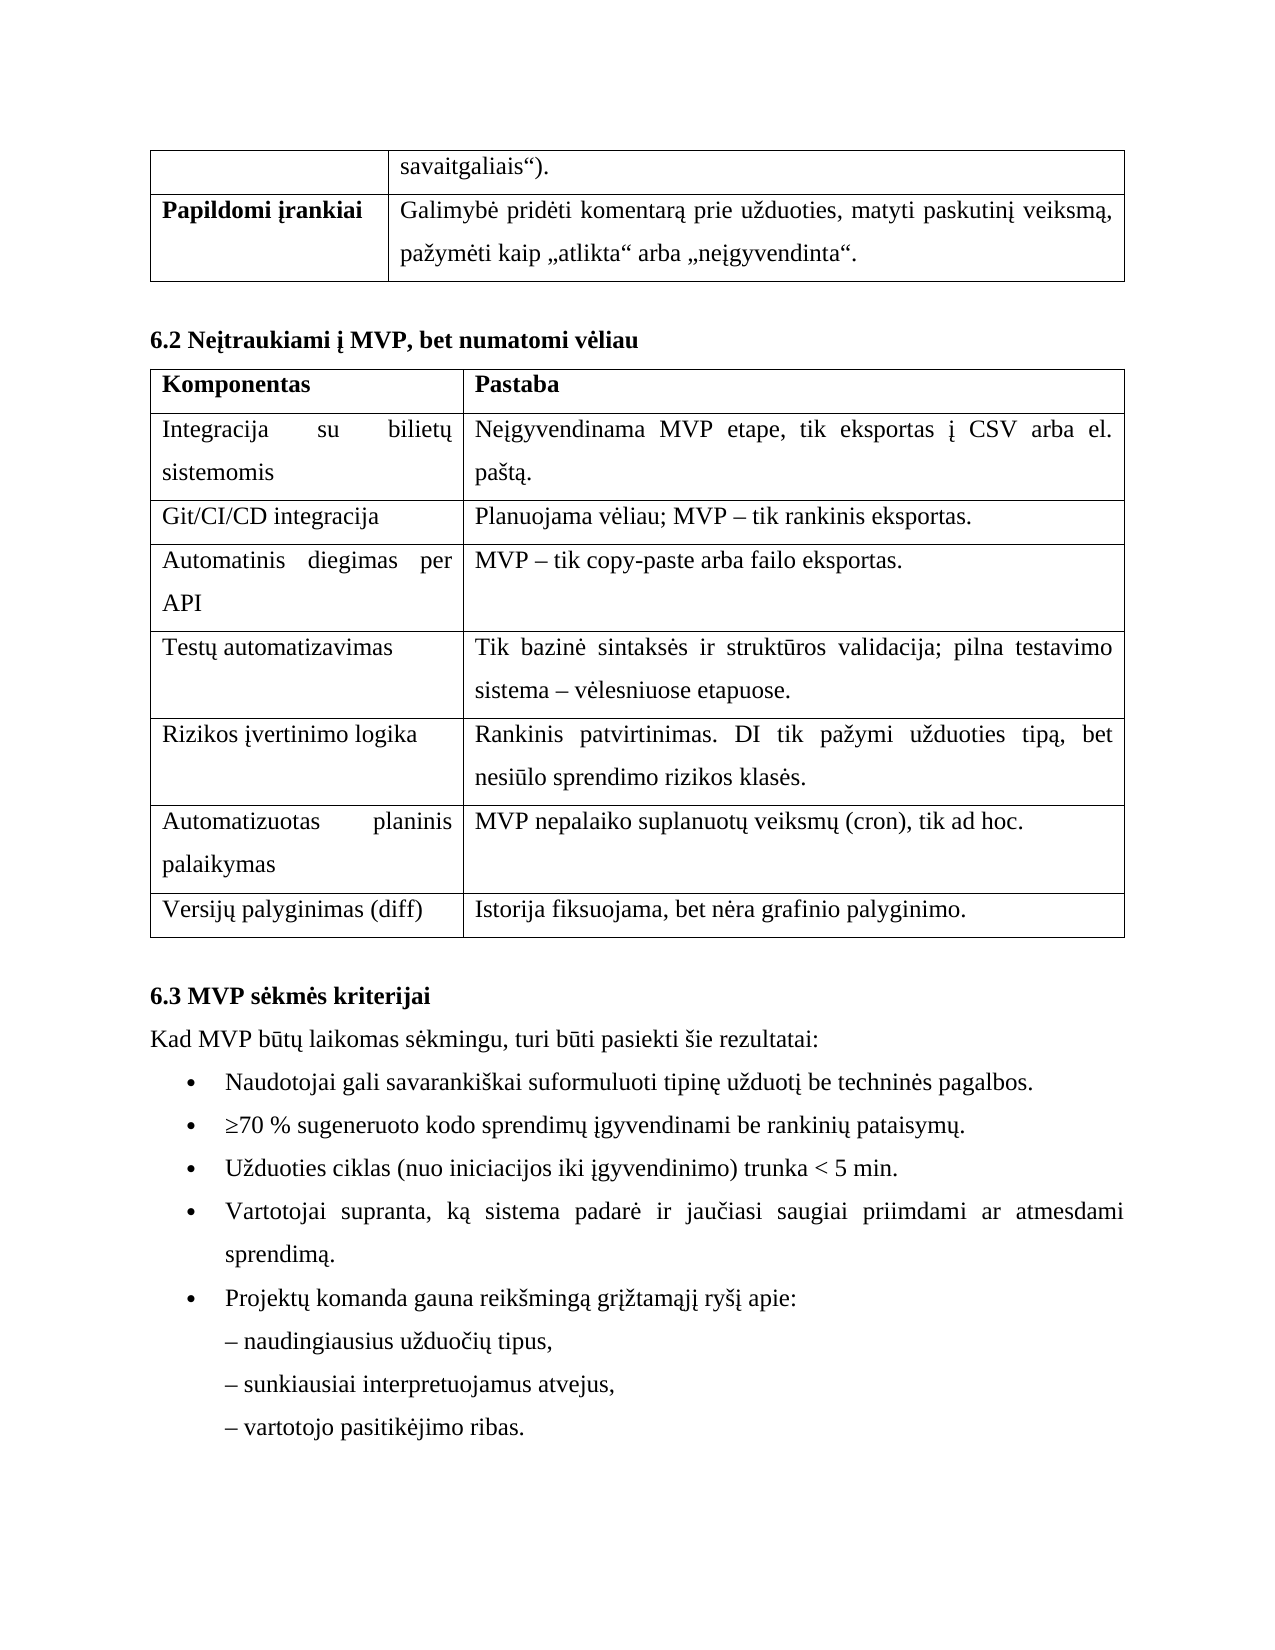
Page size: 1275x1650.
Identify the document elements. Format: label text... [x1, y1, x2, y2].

table_cell Tik bazinė sintaksės ir struktūros validacija; pilna testavimo sistema – vėlesniuose etapuose. [464, 632, 1124, 718]
table_cell Galimybė pridėti komentarą prie užduoties, matyti paskutinį veiksmą, pažymėti kaip „atlikta“ arba „neįgyvendinta“. [389, 195, 1124, 281]
text Kad MVP būtų laikomas sėkmingu, turi būti pasiekti šie rezultatai: [150, 1024, 1125, 1053]
table_cell Automatinis diegimas per API [151, 545, 463, 631]
list Naudotojai gali savarankiškai suformuluoti tipinę užduotį be techninės pagalbos. [187, 1067, 1125, 1096]
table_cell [151, 151, 388, 194]
table_cell Neįgyvendinama MVP etape, tik eksportas į CSV arba el. paštą. [464, 414, 1124, 500]
table_cell MVP – tik copy-paste arba failo eksportas. [464, 545, 1124, 631]
table_cell Testų automatizavimas [151, 632, 463, 718]
list Užduoties ciklas (nuo iniciacijos iki įgyvendinimo) trunka < 5 min. [187, 1153, 1125, 1182]
table_header Komponentas [151, 370, 463, 413]
table_cell Integracija su bilietų sistemomis [151, 414, 463, 500]
table_cell Git/CI/CD integracija [151, 501, 463, 544]
list Vartotojai supranta, ką sistema padarė ir jaučiasi saugiai priimdami ar atmesdami sprendimą. [187, 1196, 1125, 1268]
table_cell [389, 151, 1124, 194]
table_cell Istorija fiksuojama, bet nėra grafinio palyginimo. [464, 894, 1124, 937]
text 6.3 MVP sėkmės kriterijai [150, 981, 1125, 1009]
table_cell MVP nepalaiko suplanuotų veiksmų (cron), tik ad hoc. [464, 806, 1124, 893]
list Projektų komanda gauna reikšmingą grįžtamąjį ryšį apie: – naudingiausius užduočių tipus, – sunkiausiai interpretuojamus atvejus, – vartotojo pasitikėjimo ribas. [187, 1283, 1125, 1441]
list ≥70 % sugeneruoto kodo sprendimų įgyvendinami be rankinių pataisymų. [187, 1110, 1125, 1139]
table_cell Planuojama vėliau; MVP – tik rankinis eksportas. [464, 501, 1124, 544]
text 6.2 Neįtraukiami į MVP, bet numatomi vėliau [150, 325, 1125, 354]
table_cell Rizikos įvertinimo logika [151, 719, 463, 805]
table_cell Papildomi įrankiai [151, 195, 388, 281]
table_cell Rankinis patvirtinimas. DI tik pažymi užduoties tipą, bet nesiūlo sprendimo rizikos klasės. [464, 719, 1124, 805]
table_cell Versijų palyginimas (diff) [151, 894, 463, 937]
table_header Pastaba [464, 370, 1124, 413]
table_cell Automatizuotas planinis palaikymas [151, 806, 463, 893]
